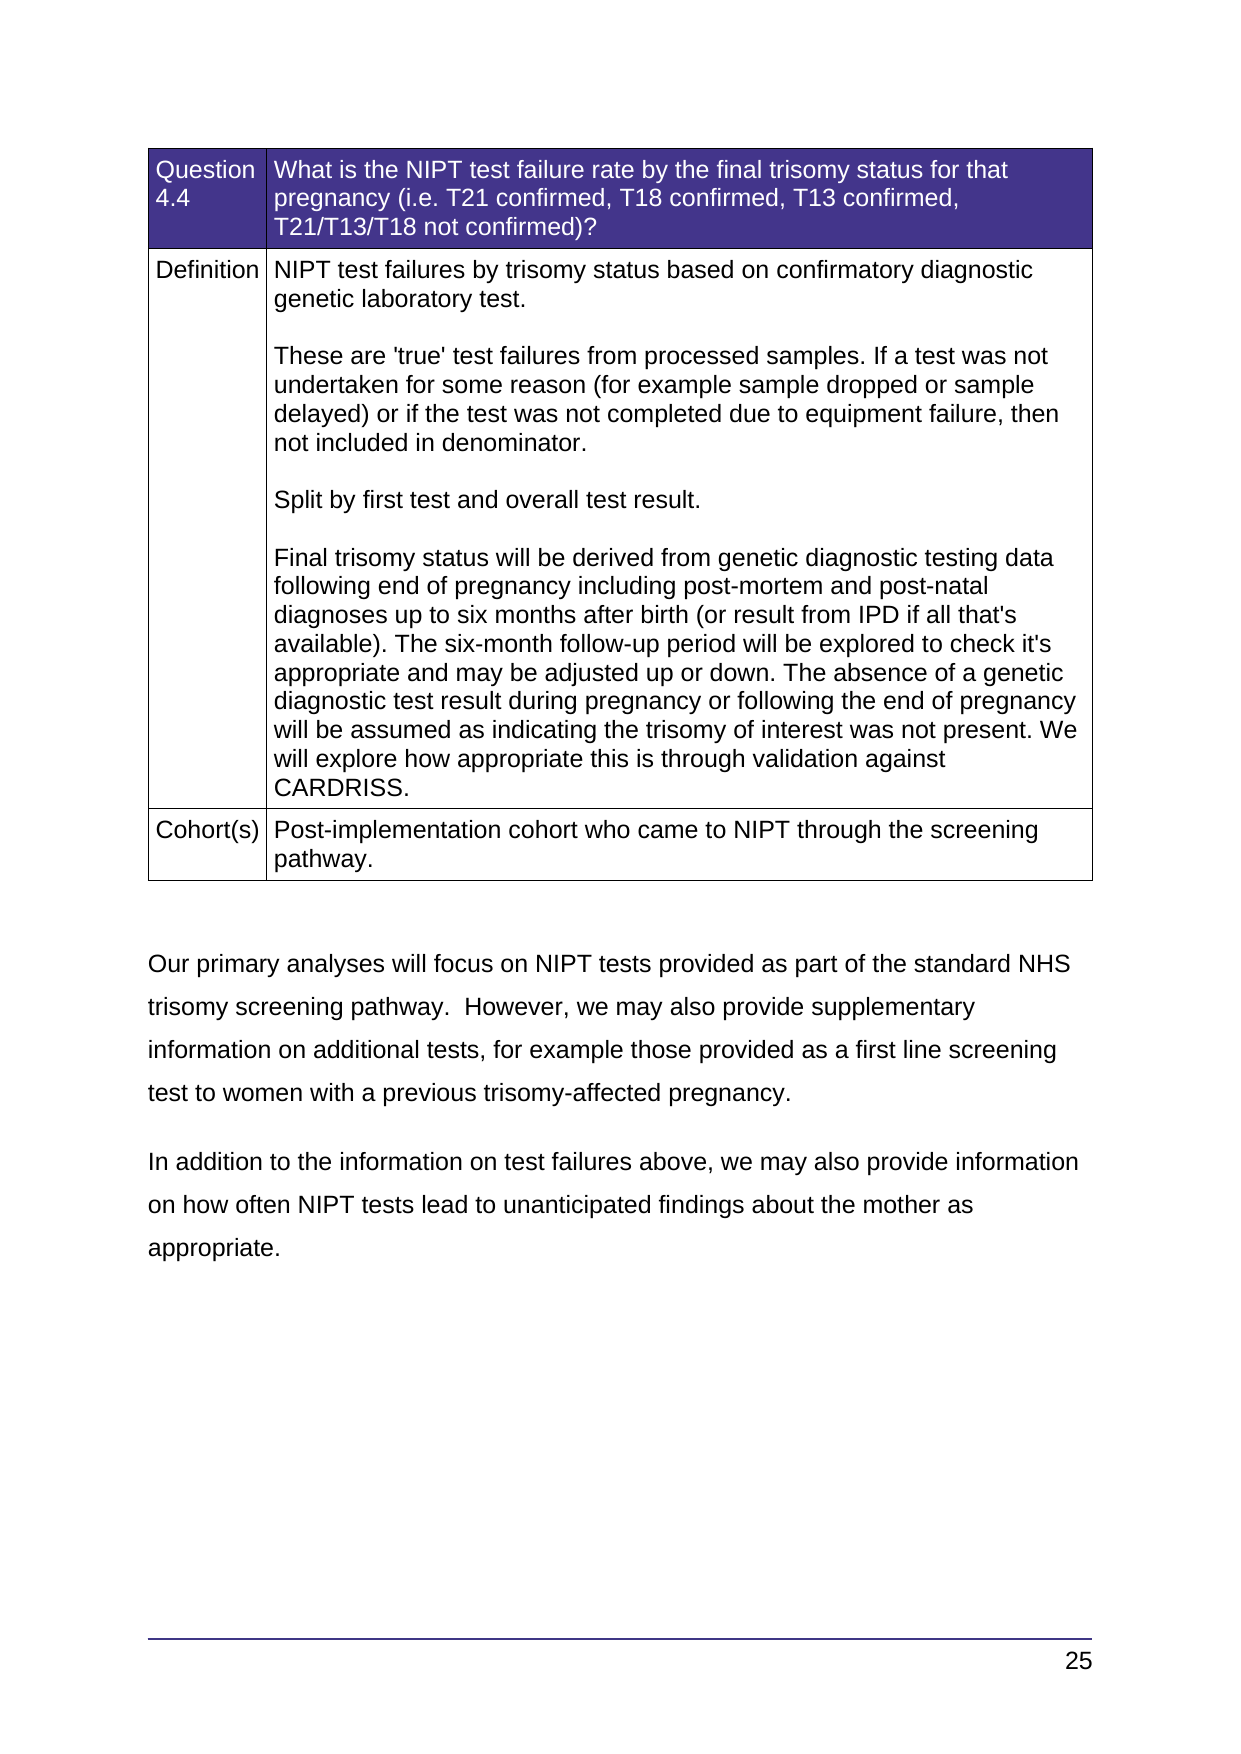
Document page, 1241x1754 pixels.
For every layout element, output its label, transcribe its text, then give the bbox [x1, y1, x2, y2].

table_header Question 4.4 [149, 149, 266, 248]
table_header What is the NIPT test failure rate by the final trisomy status for that pregnancy (i.e. T21 confirmed, T18 confirmed, T13 confirmed, T21/T13/T18 not confirmed)? [267, 149, 1092, 248]
table_cell Definition [149, 249, 266, 808]
text In addition to the information on test failures above, we may also provide information on how often NIPT tests lead to unanticipated findings about the mother as appropriate. [148, 1147, 1092, 1262]
table_cell Post-implementation cohort who came to NIPT through the screening pathway. [267, 809, 1092, 880]
table_cell Cohort(s) [149, 809, 266, 880]
table_cell NIPT test failures by trisomy status based on confirmatory diagnostic genetic laboratory test. These are 'true' test failures from processed samples. If a test was not undertaken for some reason (for example sample dropped or sample delayed) or if the test was not completed due to equipment failure, then not included in denominator. Split by first test and overall test result. Final trisomy status will be derived from genetic diagnostic testing data following end of pregnancy including post-mortem and post-natal diagnoses up to six months after birth (or result from IPD if all that's available). The six-month follow-up period will be explored to check it's appropriate and may be adjusted up or down. The absence of a genetic diagnostic test result during pregnancy or following the end of pregnancy will be assumed as indicating the trisomy of interest was not present. We will explore how appropriate this is through validation against CARDRISS. [267, 249, 1092, 808]
text Our primary analyses will focus on NIPT tests provided as part of the standard NHS trisomy screening pathway. However, we may also provide supplementary information on additional tests, for example those provided as a first line screening test to women with a previous trisomy-affected pregnancy. [148, 949, 1092, 1107]
